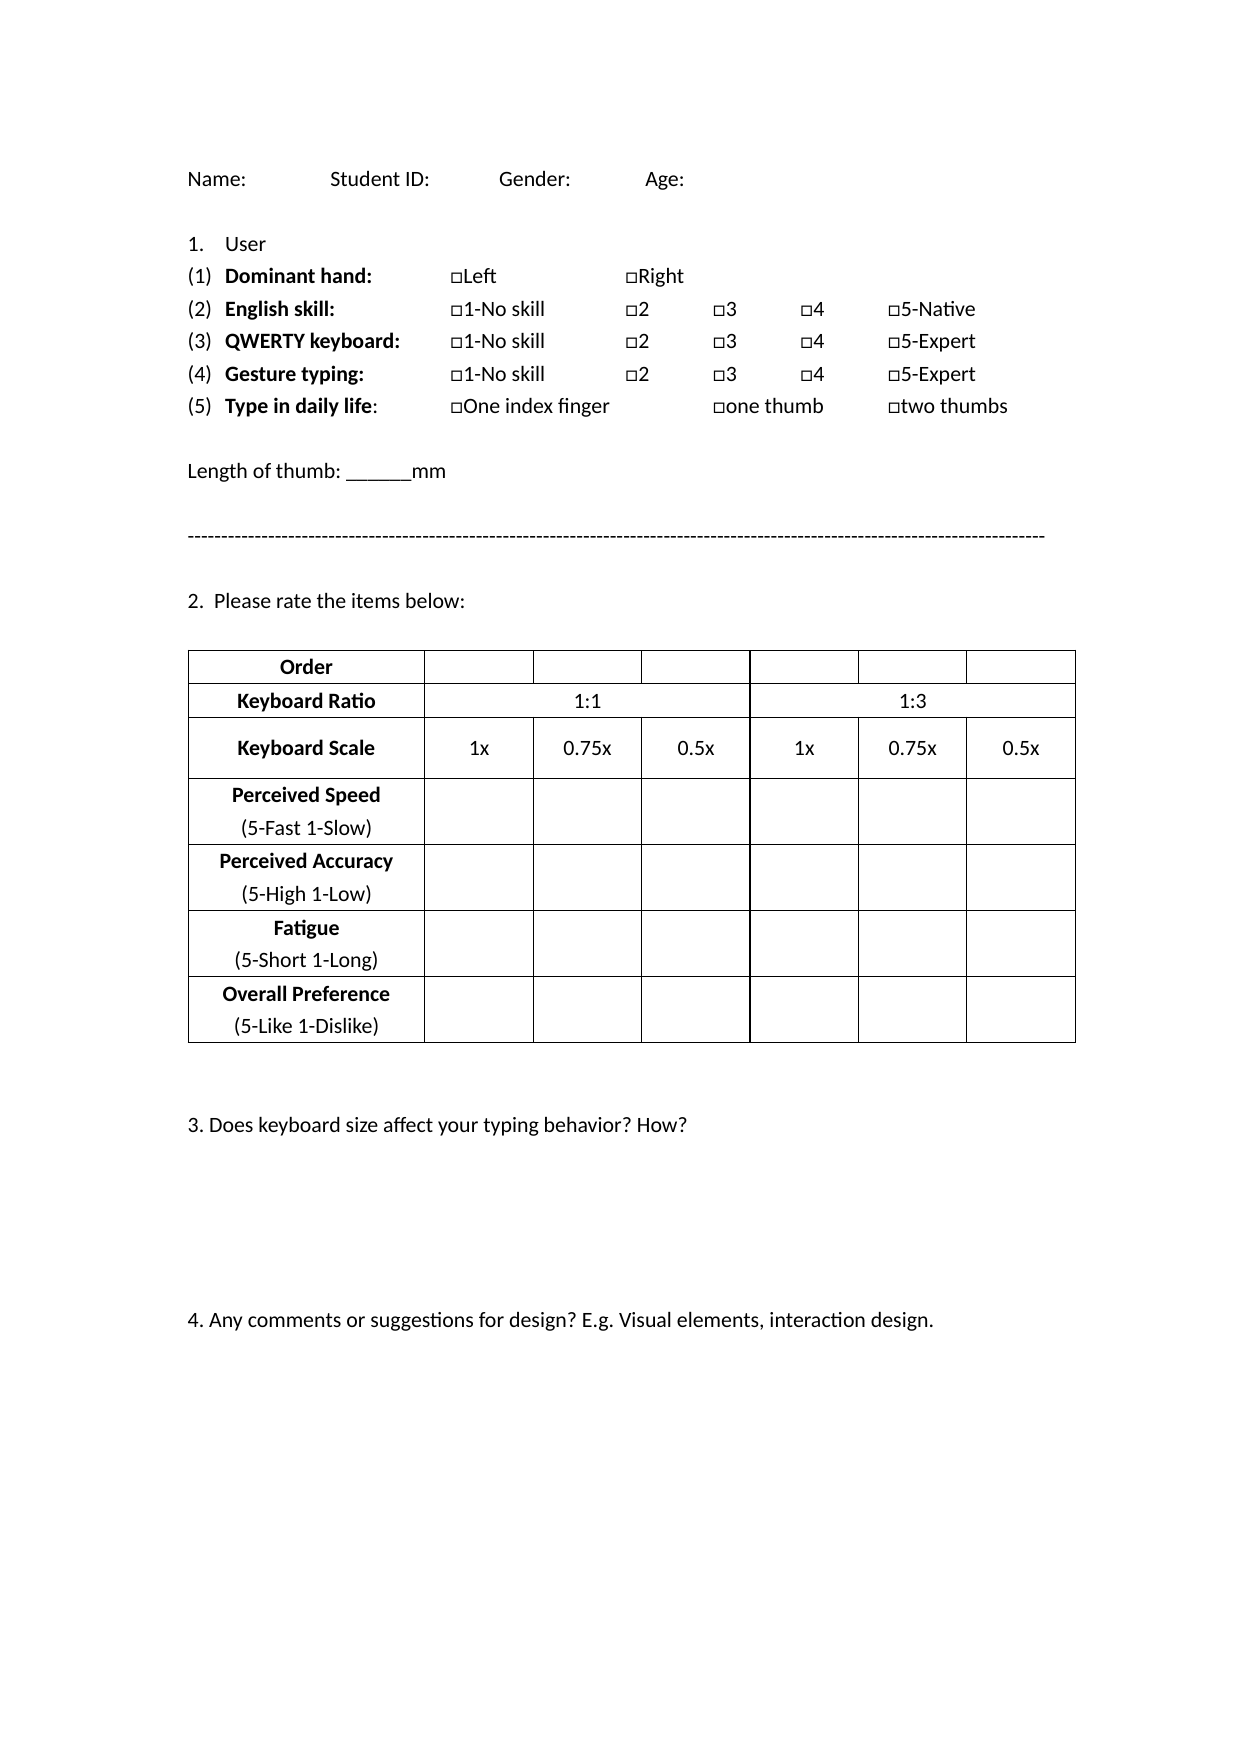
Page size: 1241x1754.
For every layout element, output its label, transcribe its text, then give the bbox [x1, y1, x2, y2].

list QWERTY keyboard: □1-No skill □2 □3 □4 □5-Expert [187, 324, 1053, 357]
text Name: Student ID: Gender: Age: [187, 162, 1053, 194]
table_cell Perceived Speed (5-Fast 1-Slow) [189, 779, 424, 844]
table_cell [425, 977, 533, 1042]
table_cell [751, 911, 858, 976]
table_cell [425, 779, 533, 844]
table_cell [967, 779, 1075, 844]
table_cell Fatigue (5-Short 1-Long) [189, 911, 424, 976]
text Length of thumb: ______mm [187, 454, 1053, 487]
table_cell Keyboard Ratio [189, 684, 424, 717]
table_cell 1:1 [425, 684, 749, 717]
table_cell 1x [751, 718, 858, 778]
text 2. Please rate the items below: [187, 584, 1053, 617]
list Type in daily life: □One index finger □one thumb □two thumbs [187, 389, 1053, 422]
text 4. Any comments or suggestions for design? E.g. Visual elements, interaction design. [187, 1303, 1053, 1335]
table_cell [967, 911, 1075, 976]
text 3. Does keyboard size affect your typing behavior? How? [187, 1108, 1053, 1140]
table_header Order [189, 651, 424, 683]
table_cell [642, 845, 749, 910]
text -------------------------------------------------------------------------------------------------------------------------------- [187, 519, 1053, 552]
table_cell [534, 911, 641, 976]
table_header [751, 651, 858, 683]
table_cell [859, 845, 966, 910]
table_cell [534, 779, 641, 844]
table_cell [967, 977, 1075, 1042]
table_cell 0.5x [967, 718, 1075, 778]
list Dominant hand: □Left □Right [187, 259, 1053, 292]
table_header [859, 651, 966, 683]
list User [187, 227, 1053, 259]
table_cell Overall Preference (5-Like 1-Dislike) [189, 977, 424, 1042]
table_cell 0.75x [859, 718, 966, 778]
table_header [642, 651, 749, 683]
table_cell [642, 779, 749, 844]
table_cell 1x [425, 718, 533, 778]
table_cell Keyboard Scale [189, 718, 424, 778]
table_cell [967, 845, 1075, 910]
table_cell [642, 911, 749, 976]
table_cell [425, 845, 533, 910]
table_cell 0.75x [534, 718, 641, 778]
table_cell [751, 779, 858, 844]
list Gesture typing: □1-No skill □2 □3 □4 □5-Expert [187, 357, 1053, 389]
table_header [967, 651, 1075, 683]
table_cell [534, 977, 641, 1042]
table_cell [751, 845, 858, 910]
table_header [425, 651, 533, 683]
table_cell 0.5x [642, 718, 749, 778]
table_cell [642, 977, 749, 1042]
table_cell 1:3 [751, 684, 1075, 717]
table_cell [425, 911, 533, 976]
table_cell [859, 779, 966, 844]
table_cell [534, 845, 641, 910]
table_cell [751, 977, 858, 1042]
table_cell [859, 977, 966, 1042]
list English skill: □1-No skill □2 □3 □4 □5-Native [187, 292, 1053, 324]
table_header [534, 651, 641, 683]
table_cell Perceived Accuracy (5-High 1-Low) [189, 845, 424, 910]
table_cell [859, 911, 966, 976]
